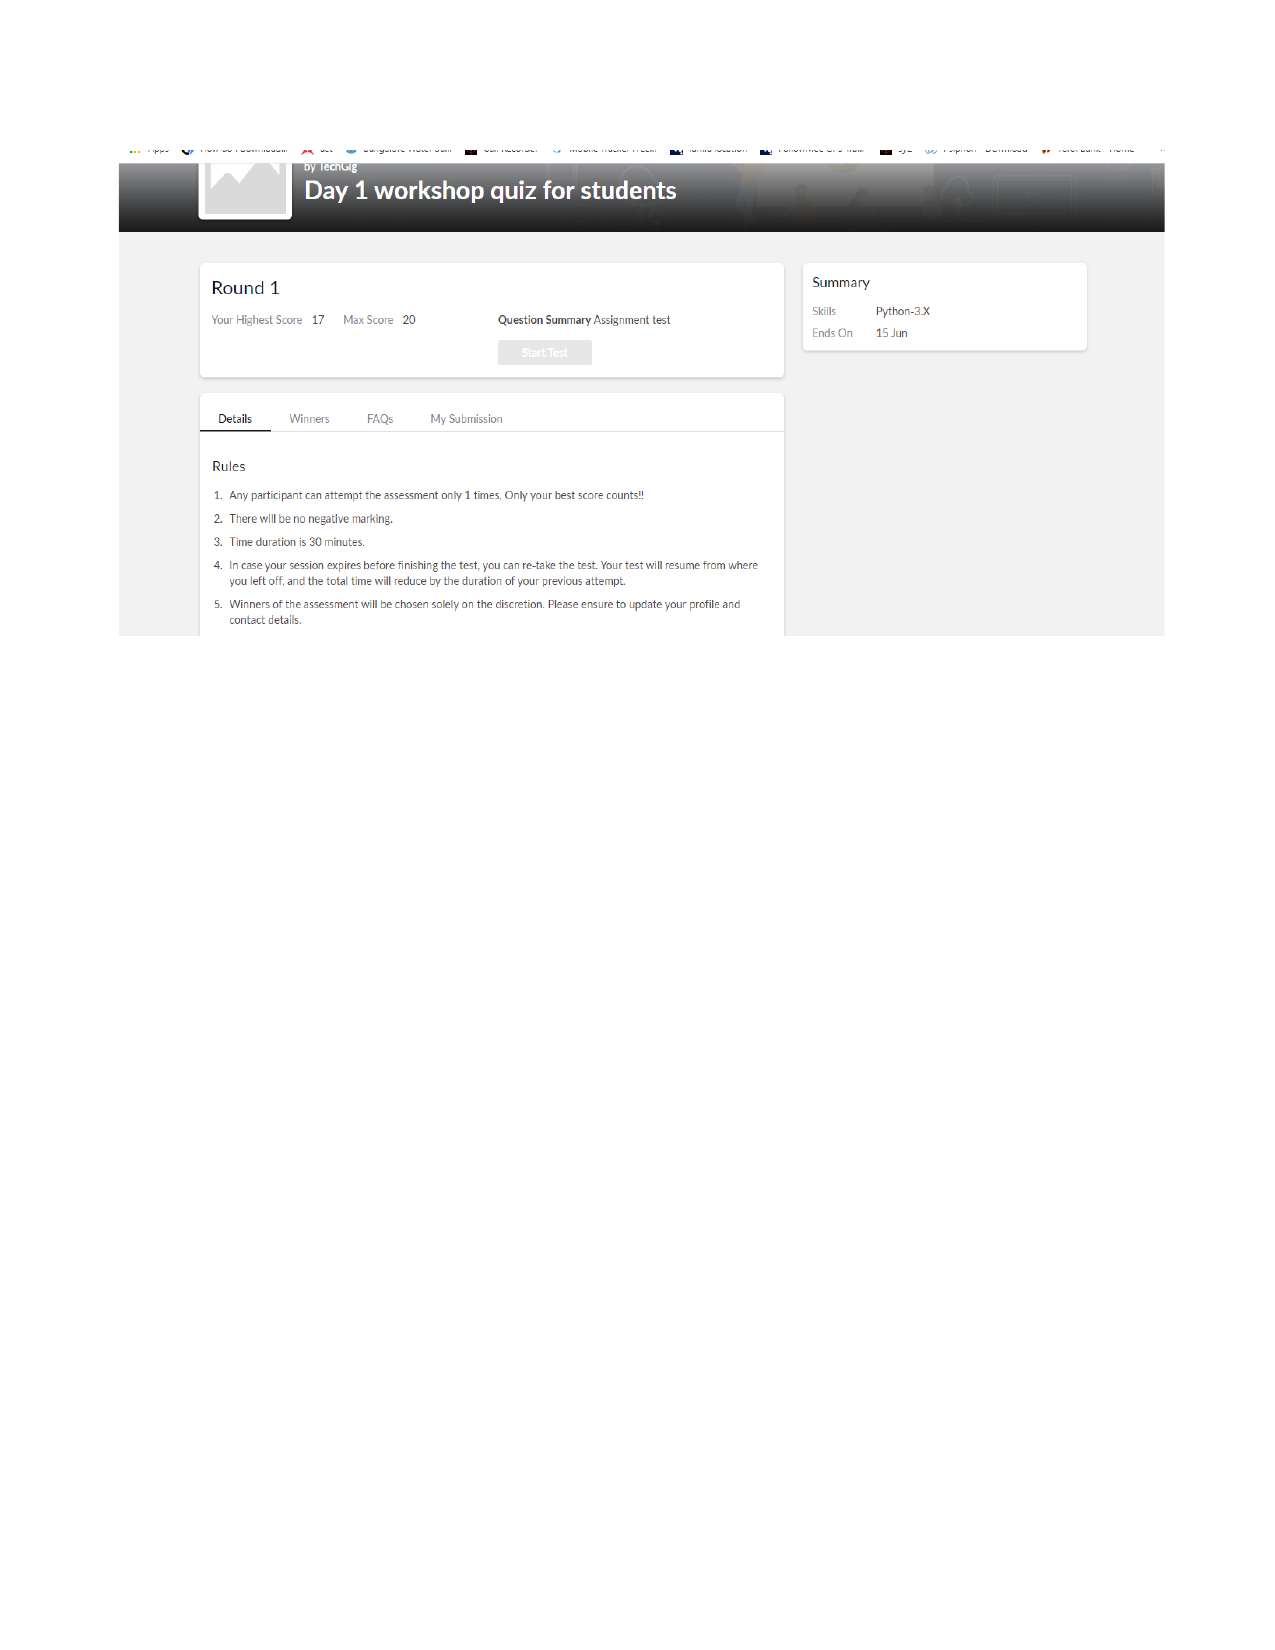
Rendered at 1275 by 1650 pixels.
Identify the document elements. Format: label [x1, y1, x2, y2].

picture [118, 150, 1165, 636]
